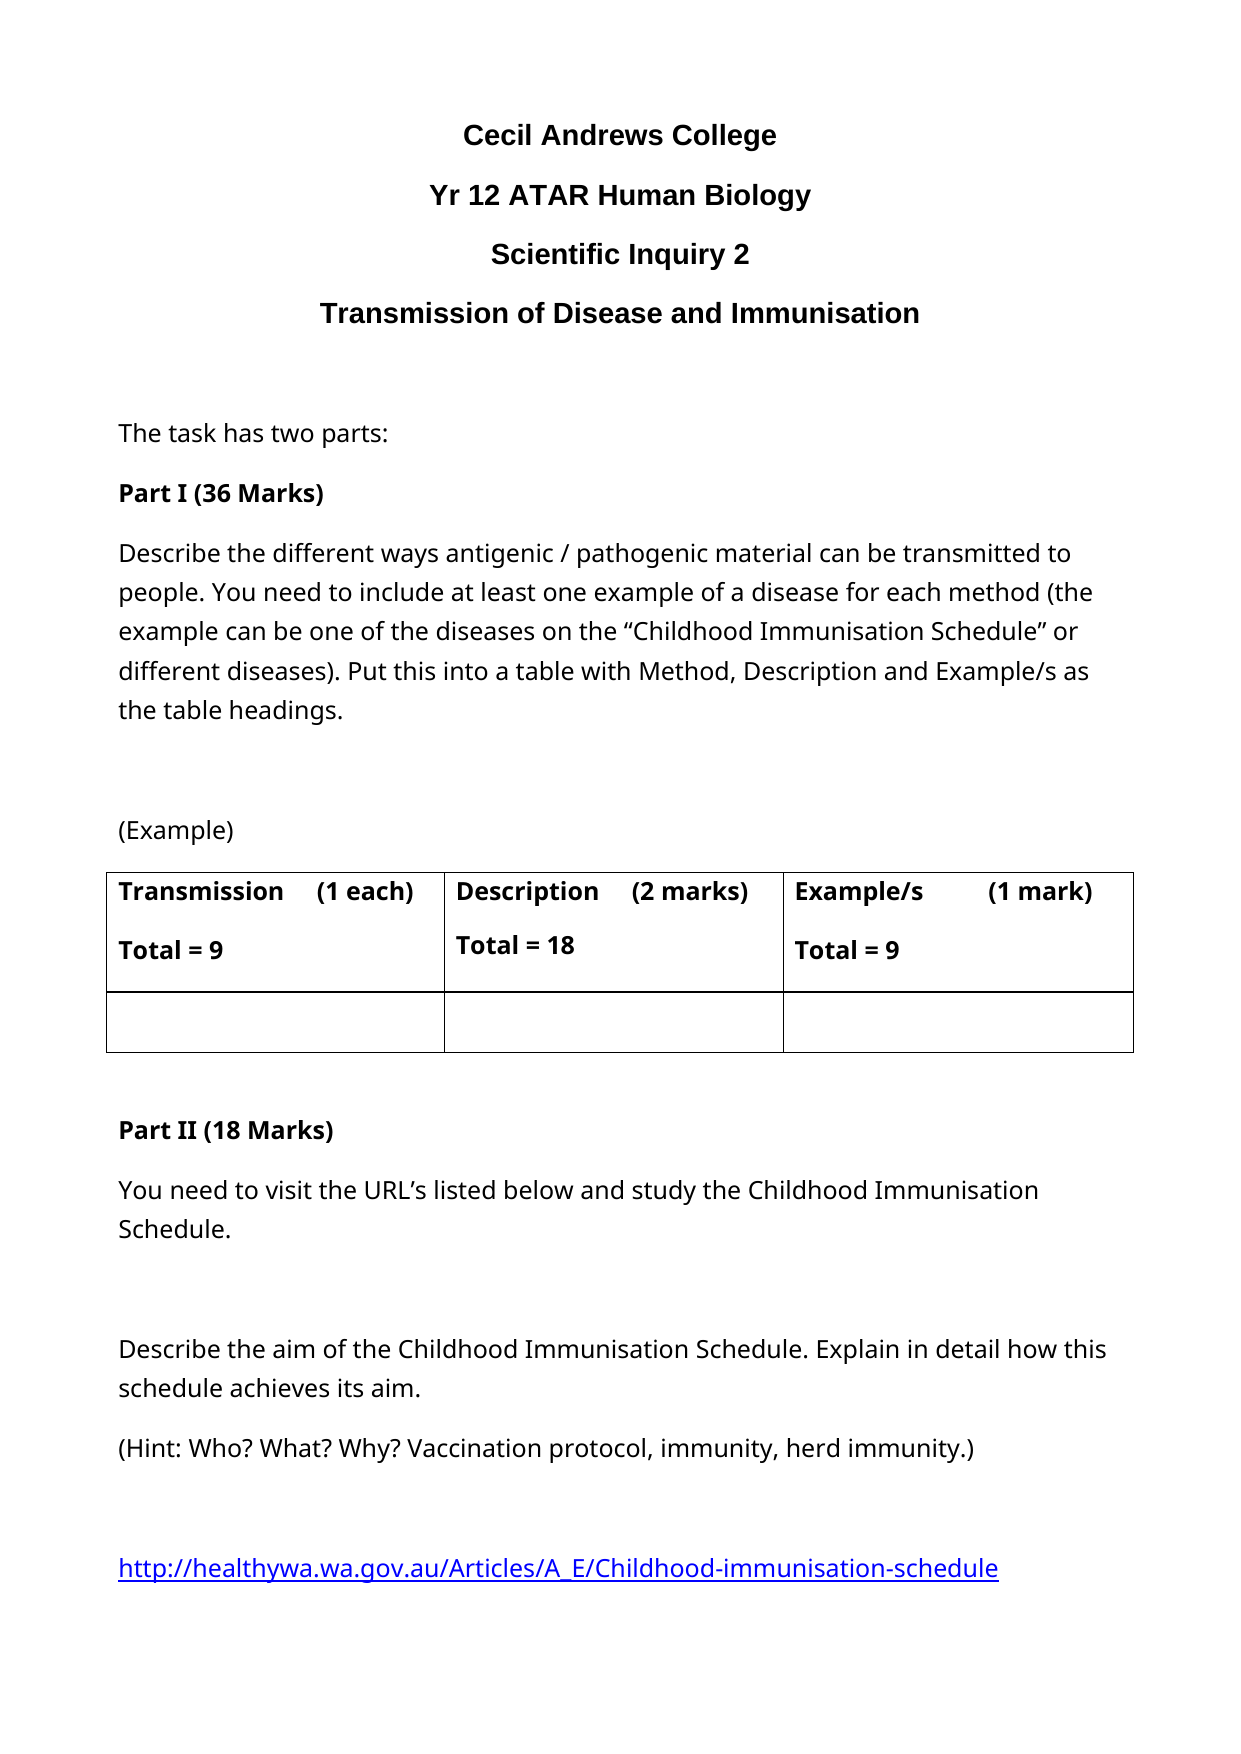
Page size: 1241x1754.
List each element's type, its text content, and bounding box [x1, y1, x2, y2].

table_cell [107, 993, 444, 1052]
table_cell [784, 993, 1133, 1052]
text Describe the different ways antigenic / pathogenic material can be transmitted to people. You need to include at least one example of a disease for each method (the example can be one of the diseases on the “Childhood Immunisation Schedule” or different diseases). Put this into a table with Method, Description and Example/s as the table headings. [118, 536, 1122, 726]
text http://healthywa.wa.gov.au/Articles/A_E/Childhood-immunisation-schedule [118, 1551, 1122, 1585]
text Part II (18 Marks) [118, 1113, 1122, 1147]
text Part I (36 Marks) [118, 476, 1122, 510]
text Describe the aim of the Childhood Immunisation Schedule. Explain in detail how this schedule achieves its aim. [118, 1332, 1122, 1405]
text Yr 12 ATAR Human Biology [118, 177, 1122, 211]
table_cell [445, 993, 783, 1052]
text You need to visit the URL’s listed below and study the Childhood Immunisation Schedule. [118, 1173, 1122, 1246]
text The task has two parts: [118, 416, 1122, 450]
text Cecil Andrews College [118, 118, 1122, 152]
table_header Description (2 marks) Total = 18 [445, 873, 783, 991]
text (Example) [118, 812, 1122, 846]
table_header Example/s (1 mark) Total = 9 [784, 873, 1133, 991]
table_header Transmission (1 each) Total = 9 [107, 873, 444, 991]
text (Hint: Who? What? Why? Vaccination protocol, immunity, herd immunity.) [118, 1431, 1122, 1465]
text Scientific Inquiry 2 [118, 237, 1122, 270]
text Transmission of Disease and Immunisation [118, 296, 1122, 330]
